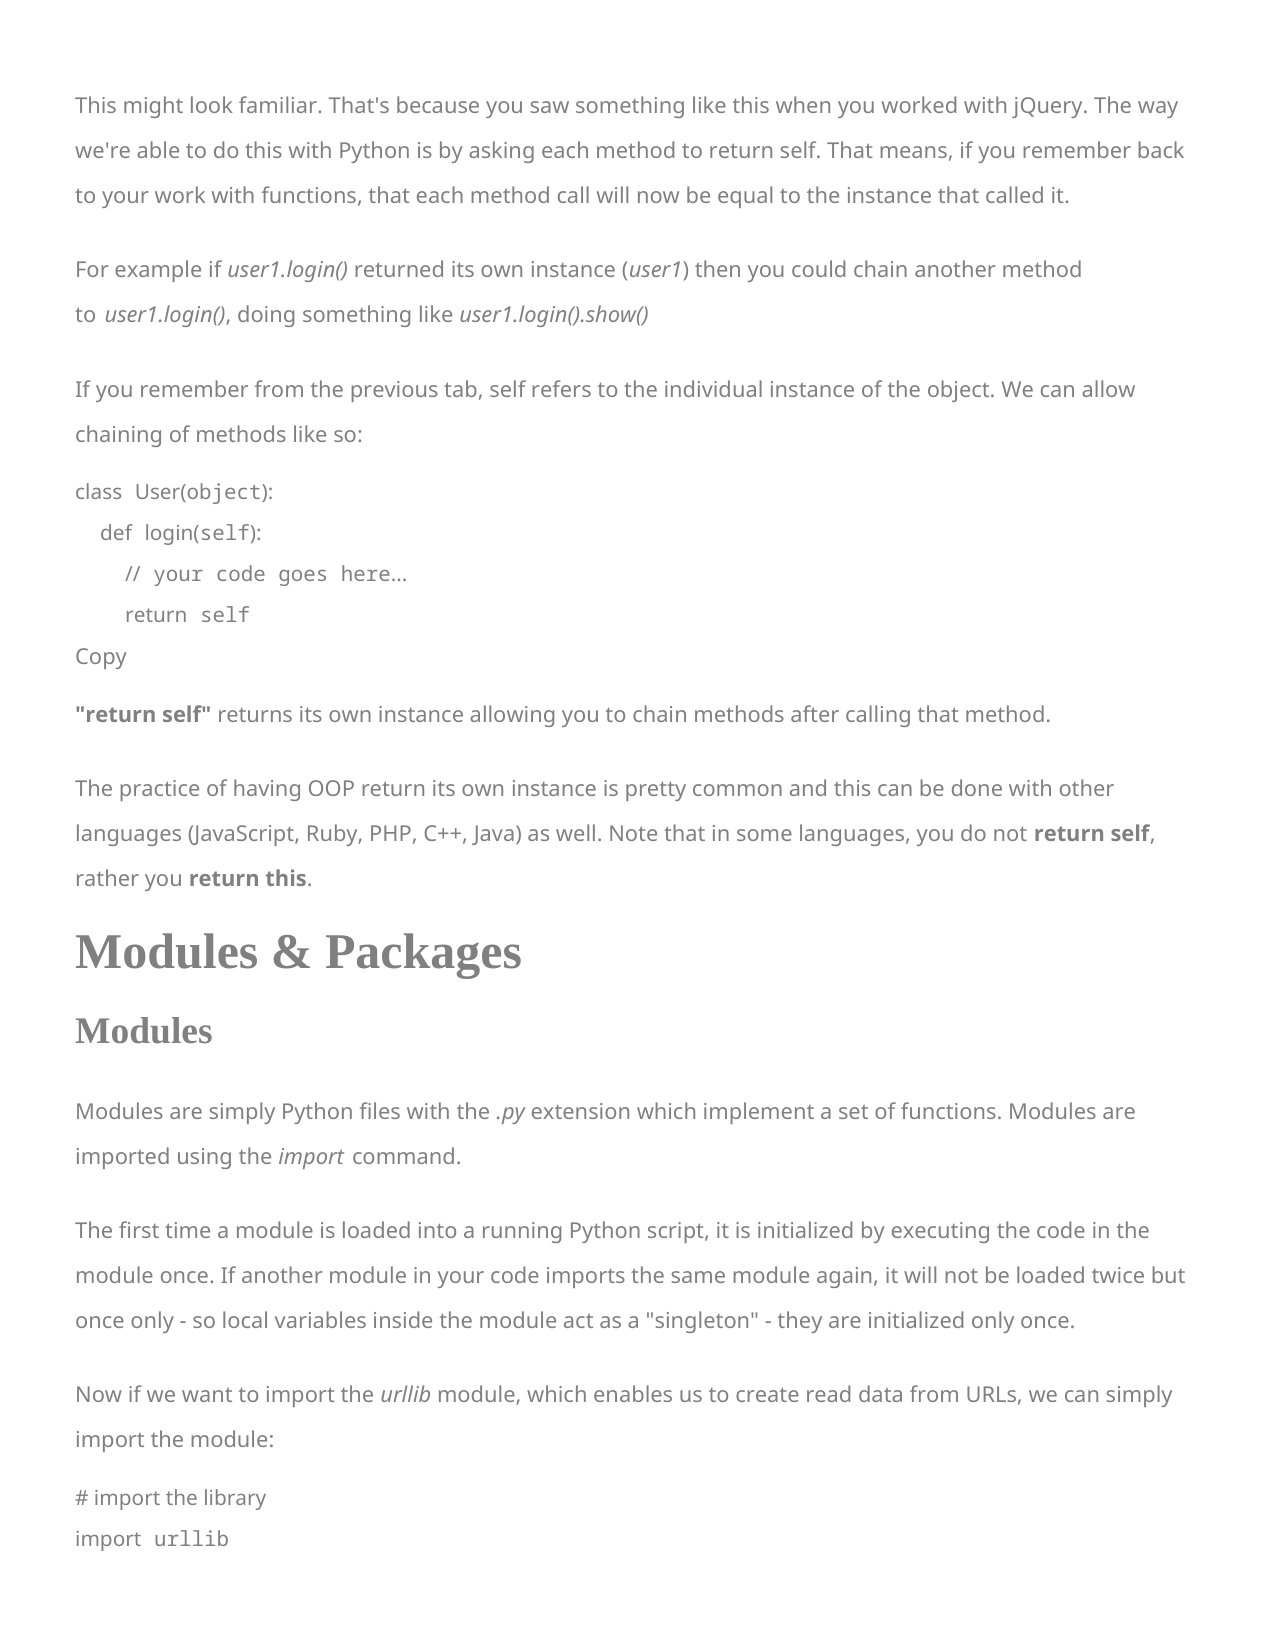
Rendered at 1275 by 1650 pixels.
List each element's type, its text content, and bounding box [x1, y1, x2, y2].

text return self [75, 600, 1200, 629]
text This might look familiar. That's because you saw something like this when you worked with jQuery. The way we're able to do this with Python is by asking each method to return self. That means, if you remember back to your work with functions, that each method call will now be equal to the instance that called it. [75, 75, 1200, 210]
text For example if user1.login() returned its own instance (user1) then you could chain another method to user1.login(), doing something like user1.login().show() [75, 239, 1200, 329]
text "return self" returns its own instance allowing you to chain methods after calling that method. [75, 683, 1200, 728]
subtitle Modules & Packages [75, 922, 1200, 979]
text Modules are simply Python files with the .py extension which implement a set of functions. Modules are imported using the import command. [75, 1081, 1200, 1171]
text # import the library [75, 1483, 1200, 1512]
text The first time a module is loaded into a running Python script, it is initialized by executing the code in the module once. If another module in your code imports the same module again, it will not be loaded twice but once only - so local variables inside the module act as a "singleton" - they are initialized only once. [75, 1200, 1200, 1335]
text def login(self): [75, 518, 1200, 547]
text Copy [75, 641, 1200, 671]
subtitle Modules [75, 1008, 1200, 1052]
text // your code goes here... [75, 559, 1200, 588]
text class User(object): [75, 477, 1200, 506]
text Now if we want to import the urllib module, which enables us to create read data from URLs, we can simply import the module: [75, 1364, 1200, 1454]
text If you remember from the previous tab, self refers to the individual instance of the object. We can allow chaining of methods like so: [75, 358, 1200, 448]
text The practice of having OOP return its own instance is pretty common and this can be done with other languages (JavaScript, Ruby, PHP, C++, Java) as well. Note that in some languages, you do not return self, rather you return this. [75, 758, 1200, 893]
text import urllib [75, 1524, 1200, 1553]
